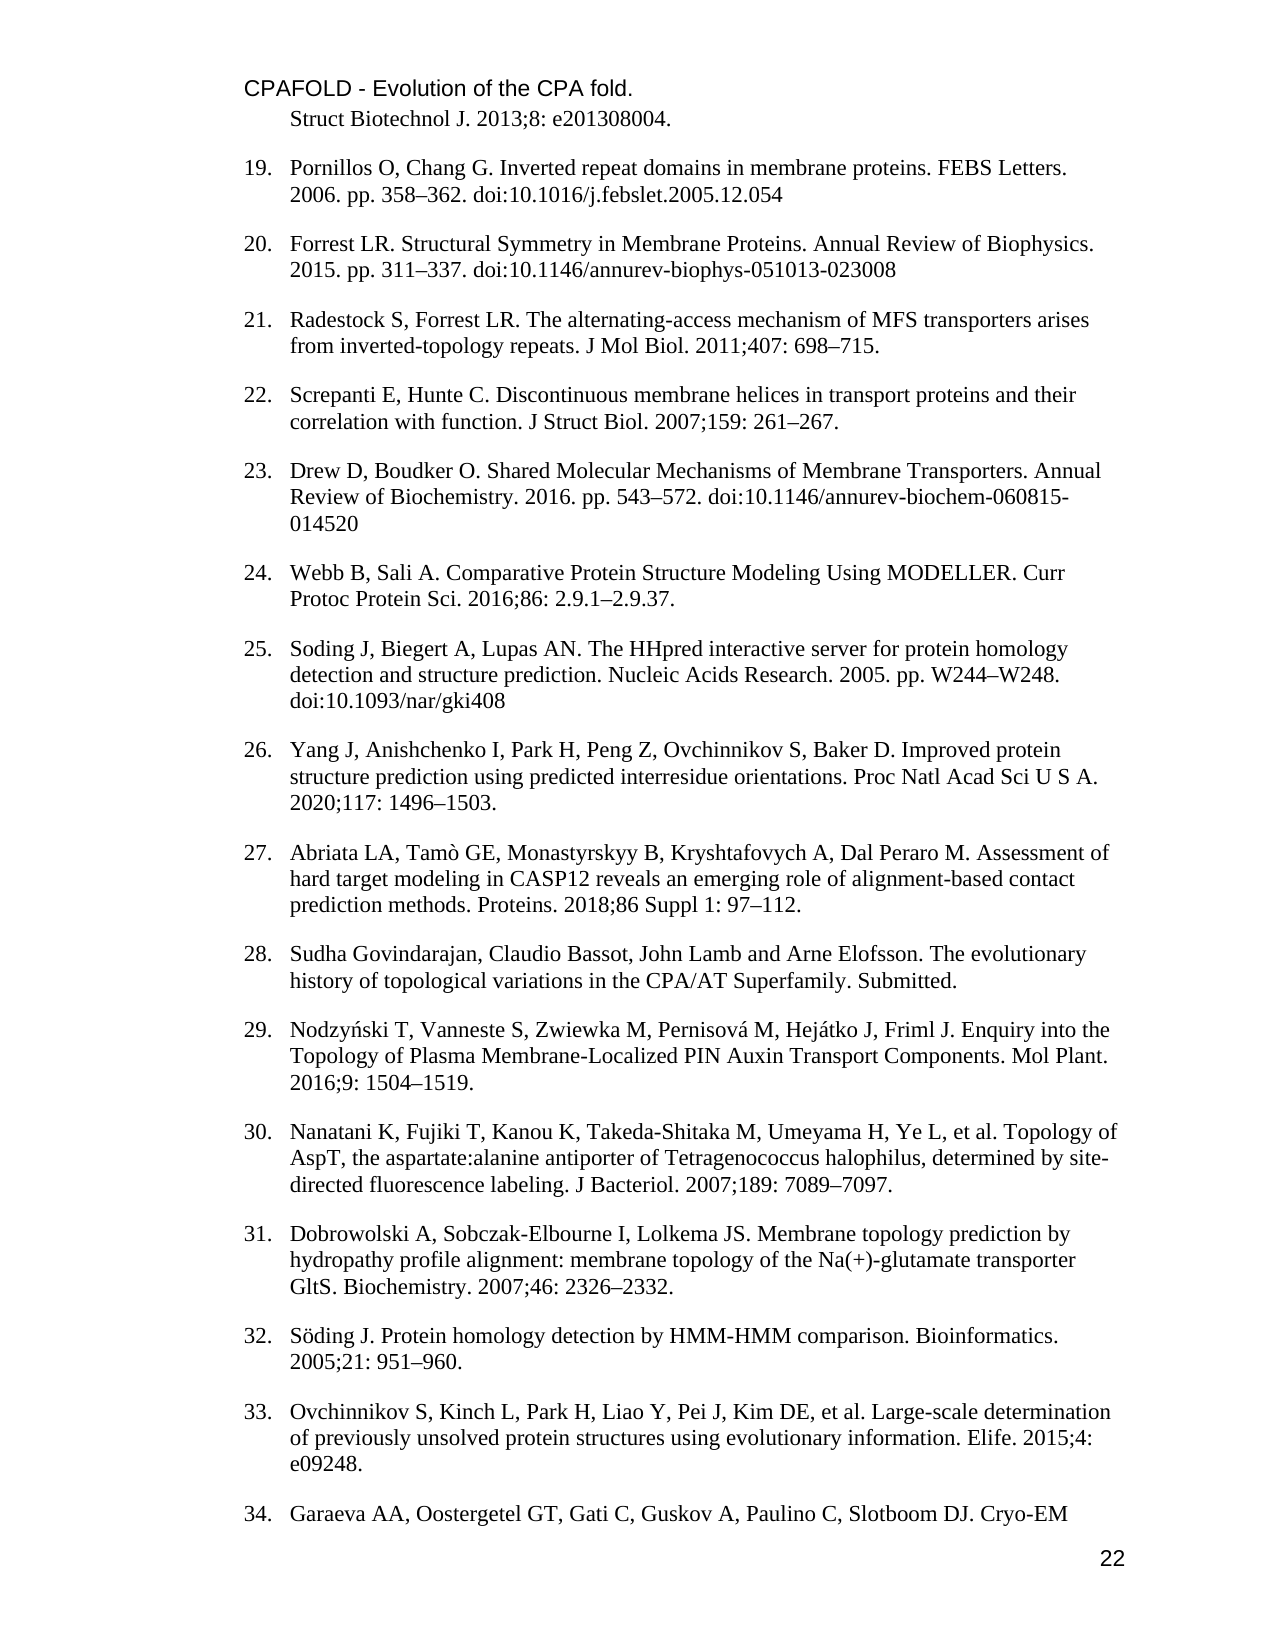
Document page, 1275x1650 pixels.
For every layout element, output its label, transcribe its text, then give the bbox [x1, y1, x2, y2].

text 27. Abriata LA, Tamò GE, Monastyrskyy B, Kryshtafovych A, Dal Peraro M. Assessment of hard target modeling in CASP12 reveals an emerging role of alignment-based contact prediction methods. Proteins. 2018;86 Suppl 1: 97–112. [244, 838, 1125, 918]
text 32. Söding J. Protein homology detection by HMM-HMM comparison. Bioinformatics. 2005;21: 951–960. [244, 1322, 1125, 1375]
text 33. Ovchinnikov S, Kinch L, Park H, Liao Y, Pei J, Kim DE, et al. Large-scale determination of previously unsolved protein structures using evolutionary information. Elife. 2015;4: e09248. [244, 1398, 1125, 1477]
text 29. Nodzyński T, Vanneste S, Zwiewka M, Pernisová M, Hejátko J, Friml J. Enquiry into the Topology of Plasma Membrane-Localized PIN Auxin Transport Components. Mol Plant. 2016;9: 1504–1519. [244, 1016, 1125, 1095]
text 19. Pornillos O, Chang G. Inverted repeat domains in membrane proteins. FEBS Letters. 2006. pp. 358–362. doi:10.1016/j.febslet.2005.12.054 [244, 154, 1125, 207]
text 31. Dobrowolski A, Sobczak-Elbourne I, Lolkema JS. Membrane topology prediction by hydropathy profile alignment: membrane topology of the Na(+)-glutamate transporter GltS. Biochemistry. 2007;46: 2326–2332. [244, 1220, 1125, 1299]
text 23. Drew D, Boudker O. Shared Molecular Mechanisms of Membrane Transporters. Annual Review of Biochemistry. 2016. pp. 543–572. doi:10.1146/annurev-biochem-060815-014520 [244, 457, 1125, 536]
text 30. Nanatani K, Fujiki T, Kanou K, Takeda-Shitaka M, Umeyama H, Ye L, et al. Topology of AspT, the aspartate:alanine antiporter of Tetragenococcus halophilus, determined by site-directed fluorescence labeling. J Bacteriol. 2007;189: 7089–7097. [244, 1118, 1125, 1197]
text 28. Sudha Govindarajan, Claudio Bassot, John Lamb and Arne Elofsson. The evolutionary history of topological variations in the CPA/AT Superfamily. Submitted. [244, 941, 1125, 993]
text 26. Yang J, Anishchenko I, Park H, Peng Z, Ovchinnikov S, Baker D. Improved protein structure prediction using predicted interresidue orientations. Proc Natl Acad Sci U S A. 2020;117: 1496–1503. [244, 737, 1125, 816]
text 21. Radestock S, Forrest LR. The alternating-access mechanism of MFS transporters arises from inverted-topology repeats. J Mol Biol. 2011;407: 698–715. [244, 306, 1125, 358]
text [244, 1500, 1125, 1526]
text 22. Screpanti E, Hunte C. Discontinuous membrane helices in transport proteins and their correlation with function. J Struct Biol. 2007;159: 261–267. [244, 381, 1125, 434]
text 24. Webb B, Sali A. Comparative Protein Structure Modeling Using MODELLER. Curr Protoc Protein Sci. 2016;86: 2.9.1–2.9.37. [244, 559, 1125, 612]
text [244, 105, 1125, 132]
text 25. Soding J, Biegert A, Lupas AN. The HHpred interactive server for protein homology detection and structure prediction. Nucleic Acids Research. 2005. pp. W244–W248. doi:10.1093/nar/gki408 [244, 634, 1125, 714]
text 20. Forrest LR. Structural Symmetry in Membrane Proteins. Annual Review of Biophysics. 2015. pp. 311–337. doi:10.1146/annurev-biophys-051013-023008 [244, 230, 1125, 283]
